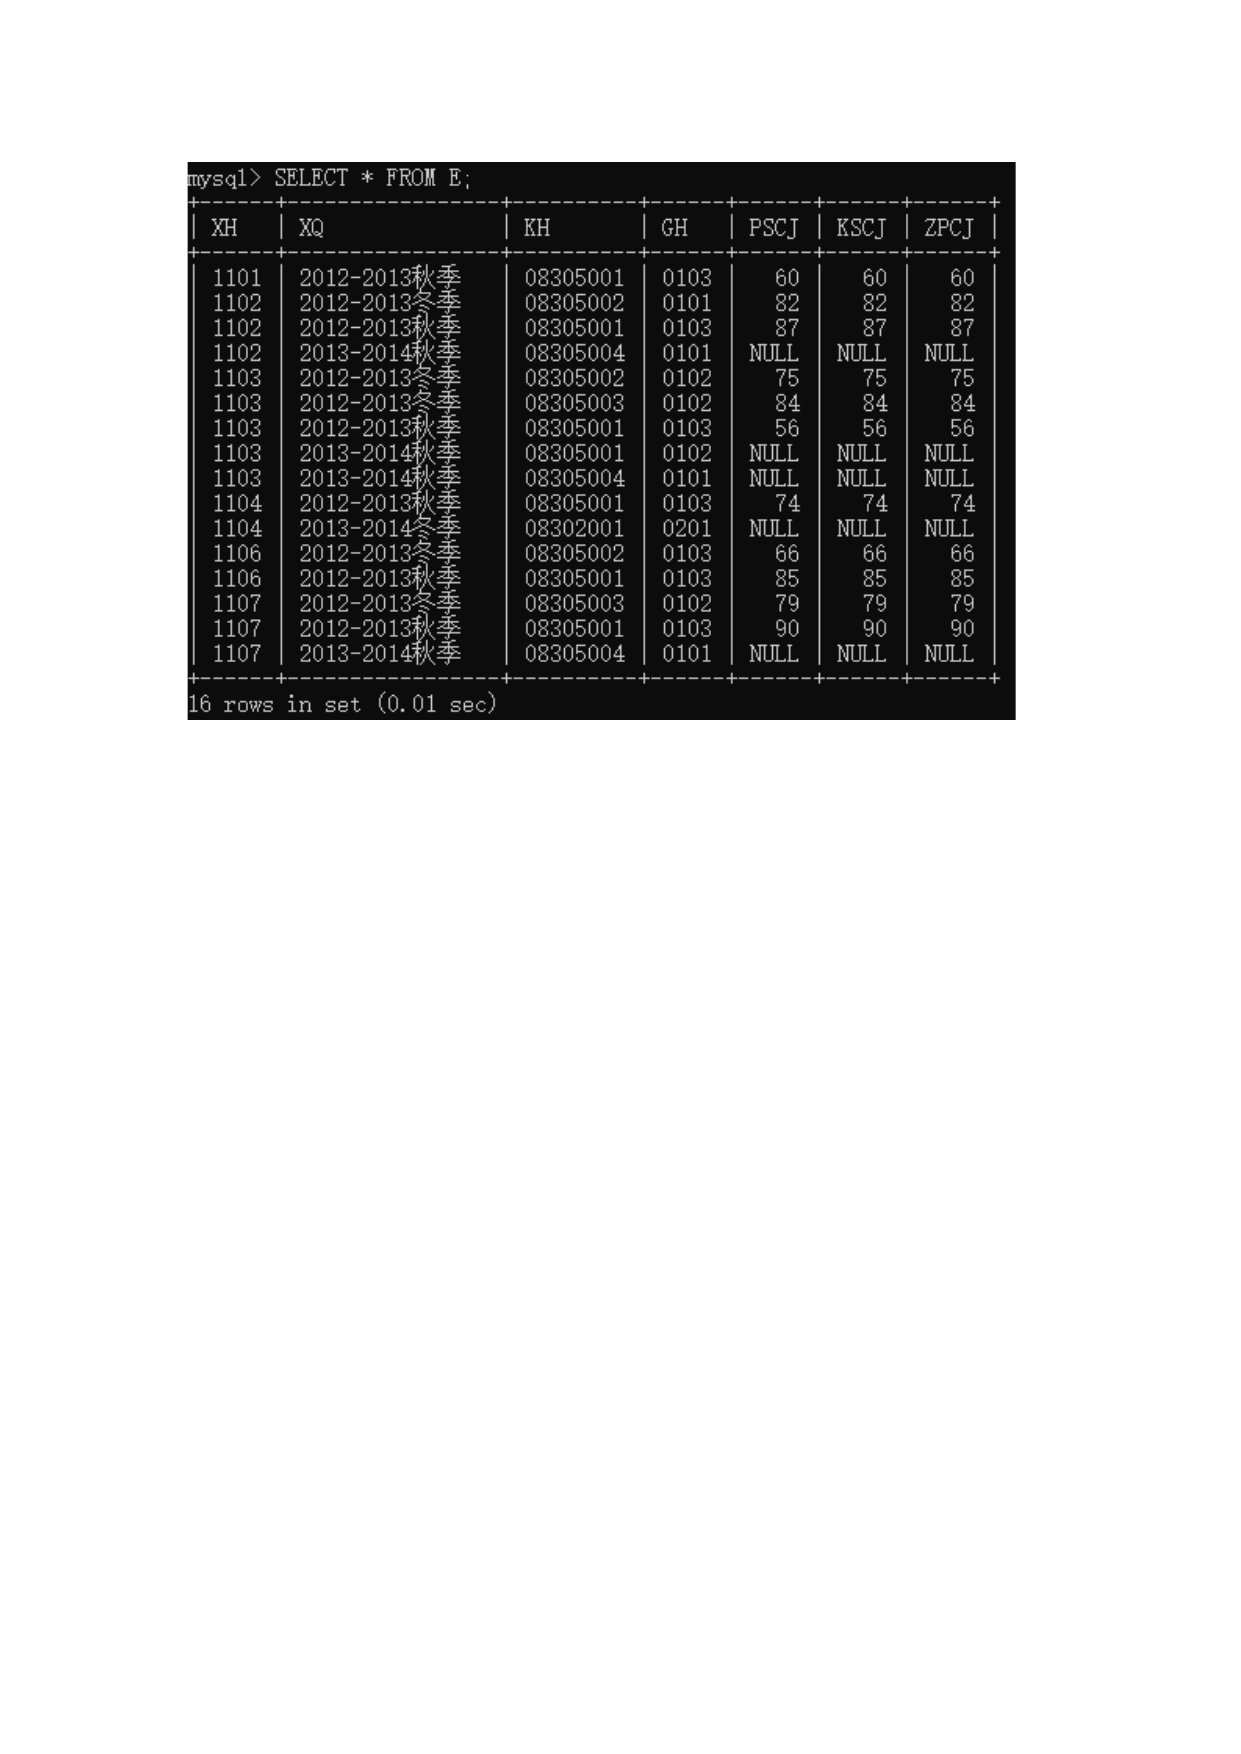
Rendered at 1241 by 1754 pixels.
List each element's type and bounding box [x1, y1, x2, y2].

picture [187, 162, 1016, 720]
